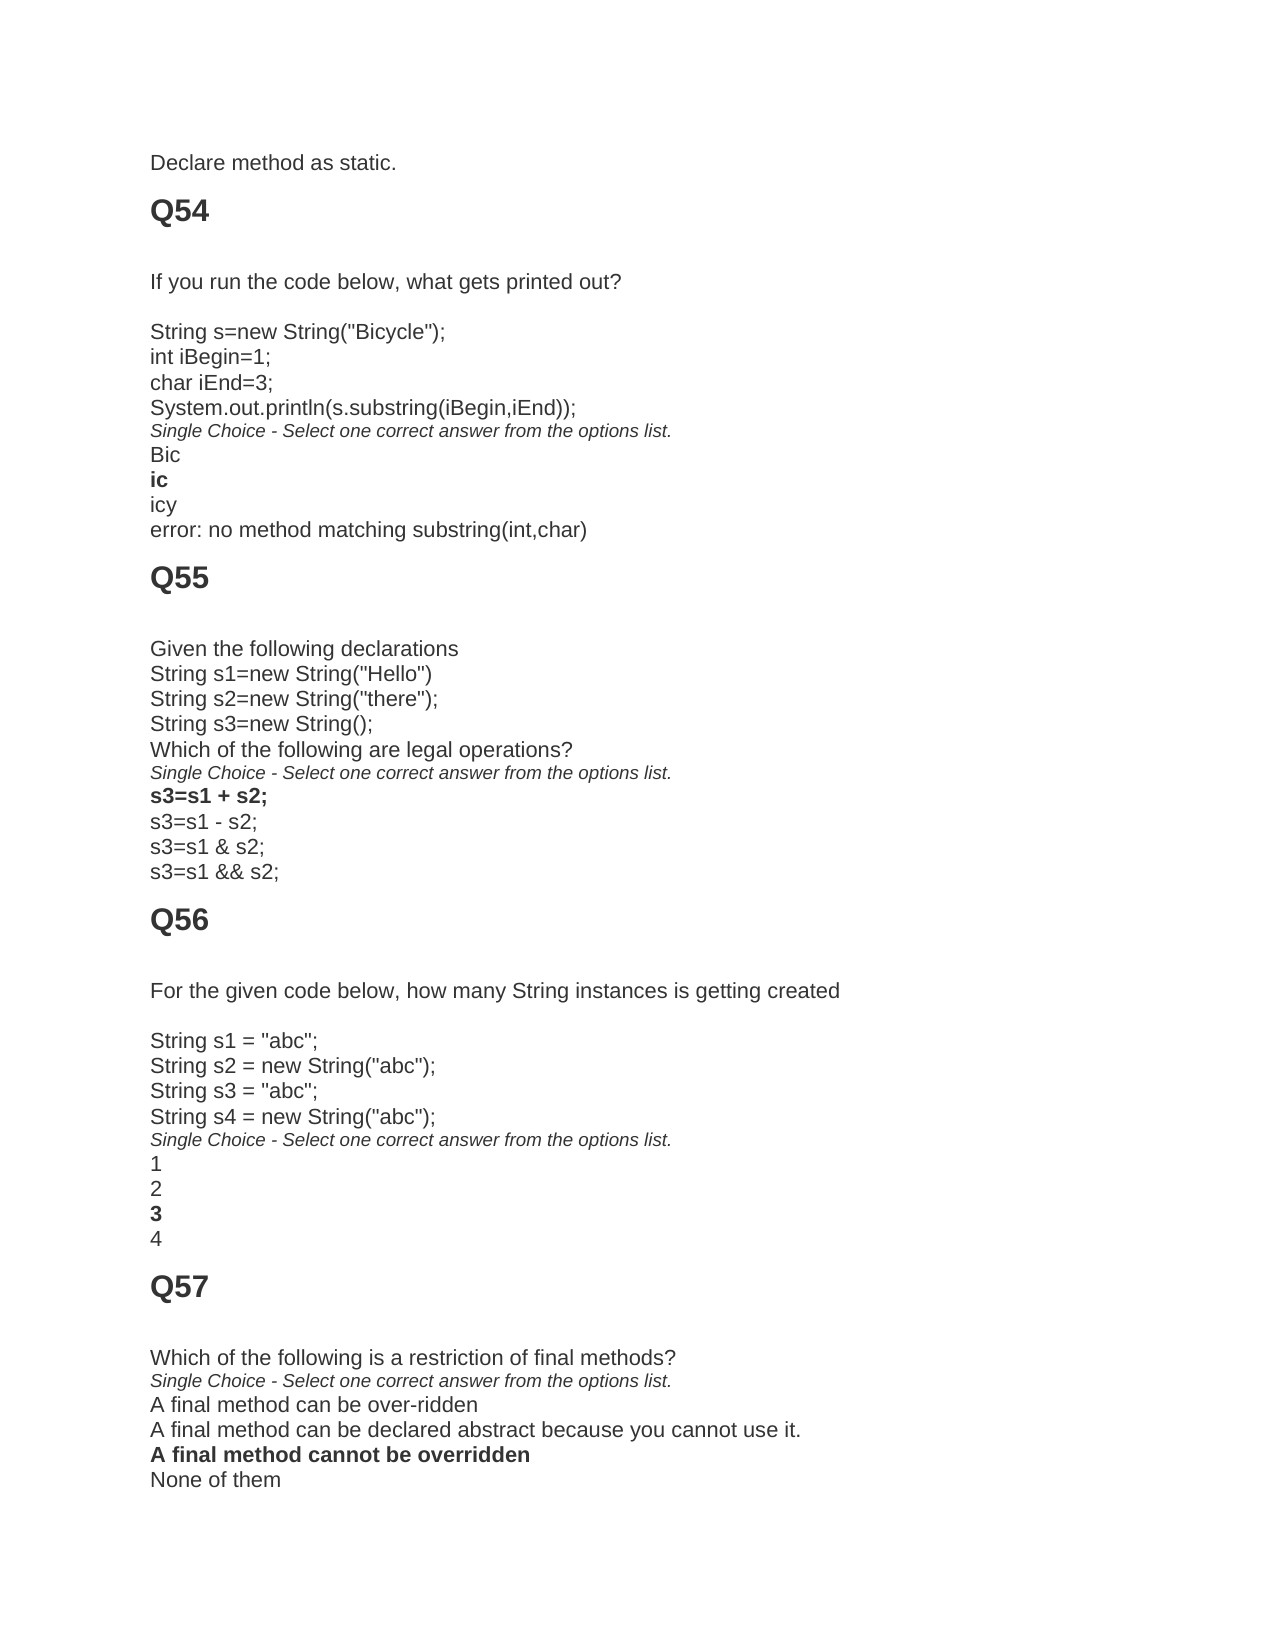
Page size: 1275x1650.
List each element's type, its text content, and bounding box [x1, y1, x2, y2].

text Single Choice - Select one correct answer from the options list. [150, 420, 1125, 441]
text s3=s1 && s2; [150, 859, 1125, 884]
text s3=s1 & s2; [150, 834, 1125, 859]
text s3=s1 - s2; [150, 808, 1125, 834]
text None of them [150, 1467, 1125, 1492]
text String s3=new String(); [150, 711, 1125, 737]
text ic [150, 467, 1125, 492]
text String s1 = "abc"; [150, 1028, 1125, 1053]
text A final method can be declared abstract because you cannot use it. [150, 1417, 1125, 1442]
text 1 [150, 1150, 1125, 1176]
text Bic [150, 441, 1125, 467]
text For the given code below, how many String instances is getting created [150, 978, 1125, 1003]
text String s2=new String("there"); [150, 686, 1125, 711]
text If you run the code below, what gets printed out? [150, 269, 1125, 294]
text Single Choice - Select one correct answer from the options list. [150, 762, 1125, 783]
text A final method can be over-ridden [150, 1391, 1125, 1417]
text Q57 [150, 1268, 1125, 1304]
text String s=new String("Bicycle"); [150, 319, 1125, 344]
text Given the following declarations [150, 636, 1125, 661]
text 2 [150, 1176, 1125, 1201]
text s3=s1 + s2; [150, 783, 1125, 808]
text Which of the following are legal operations? [150, 737, 1125, 762]
text error: no method matching substring(int,char) [150, 517, 1125, 542]
text int iBegin=1; [150, 344, 1125, 369]
text 4 [150, 1226, 1125, 1251]
text 3 [150, 1201, 1125, 1226]
text char iEnd=3; [150, 369, 1125, 395]
text Q56 [150, 901, 1125, 937]
text System.out.println(s.substring(iBegin,iEnd)); [150, 395, 1125, 420]
text String s1=new String("Hello") [150, 661, 1125, 686]
text Single Choice - Select one correct answer from the options list. [150, 1129, 1125, 1150]
text A final method cannot be overridden [150, 1442, 1125, 1467]
text Declare method as static. [150, 150, 1125, 175]
text Single Choice - Select one correct answer from the options list. [150, 1370, 1125, 1391]
text icy [150, 492, 1125, 517]
text Q54 [150, 192, 1125, 228]
text String s3 = "abc"; [150, 1078, 1125, 1104]
text String s2 = new String("abc"); [150, 1053, 1125, 1078]
text Which of the following is a restriction of final methods? [150, 1345, 1125, 1370]
text String s4 = new String("abc"); [150, 1104, 1125, 1129]
text Q55 [150, 559, 1125, 595]
